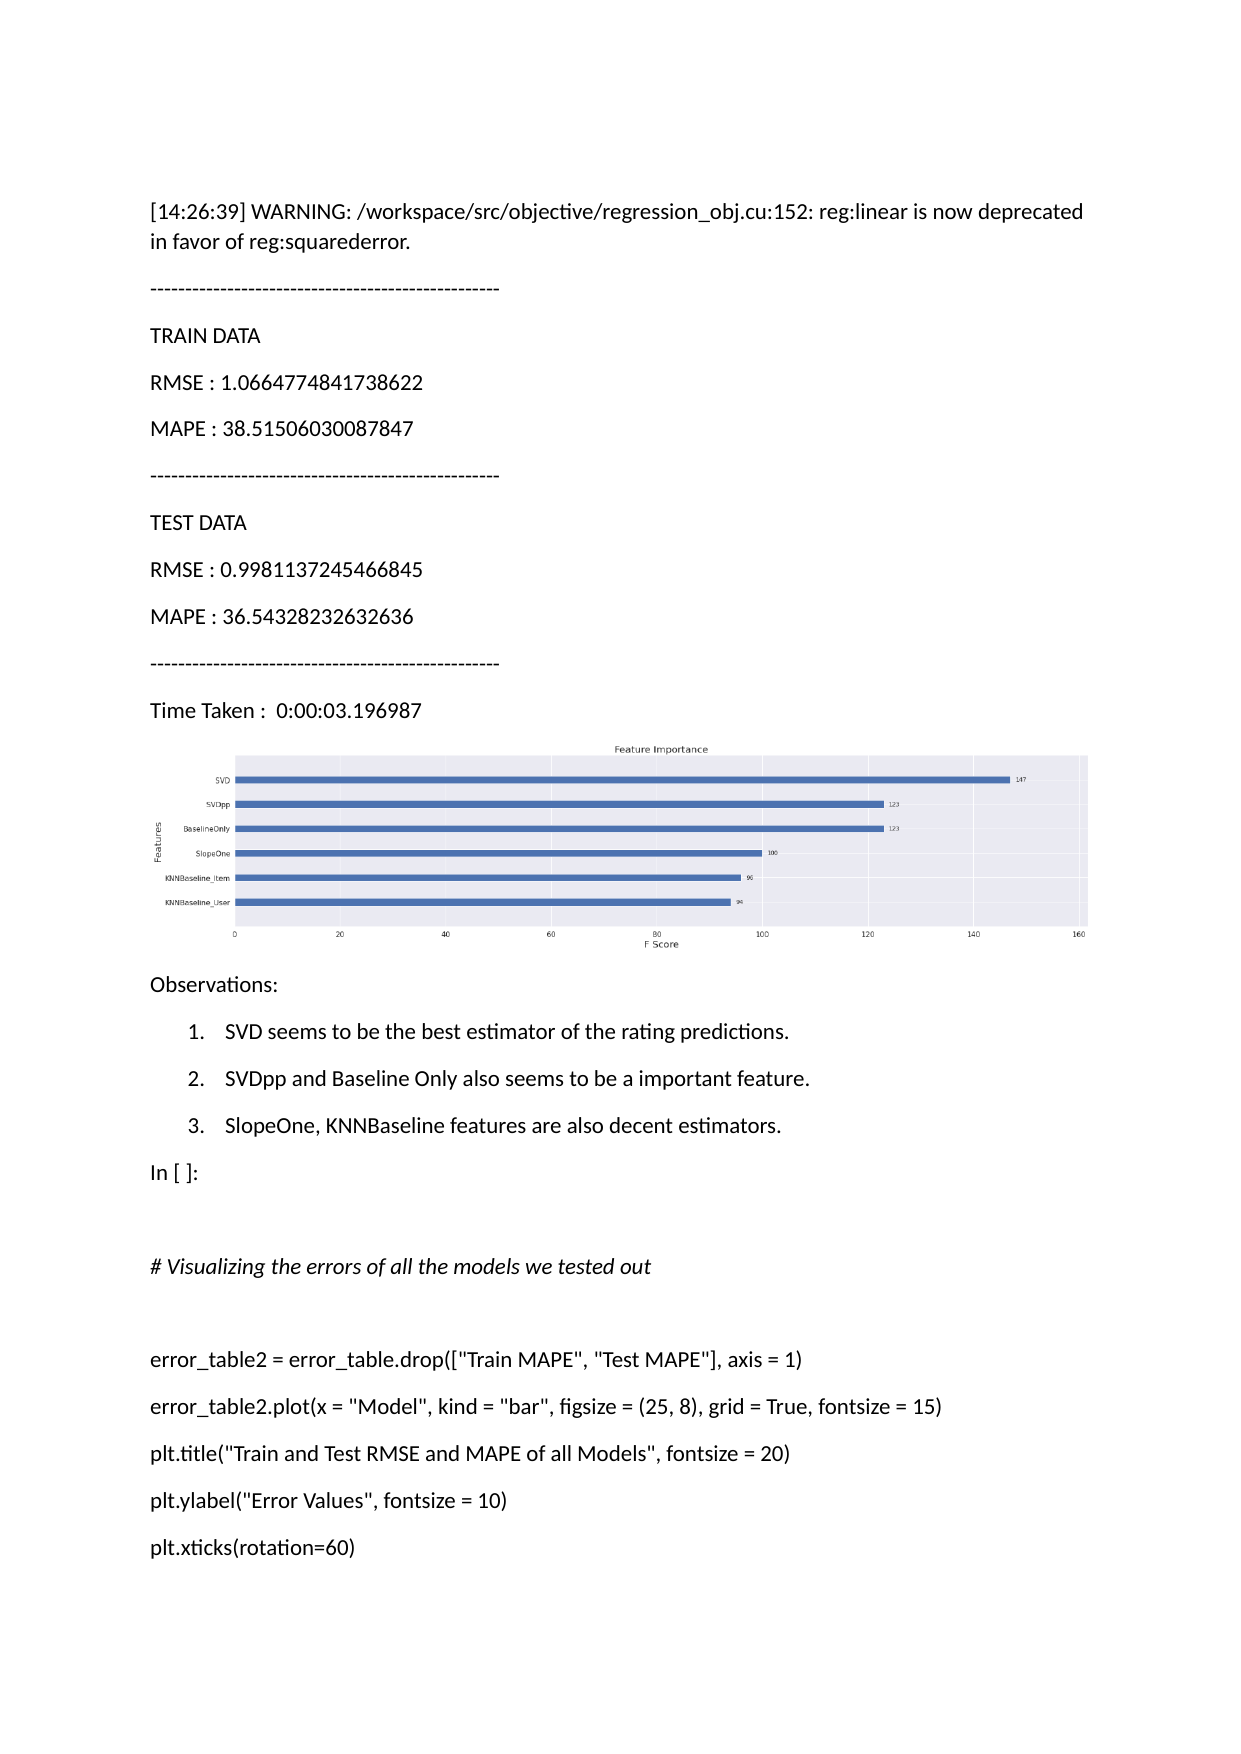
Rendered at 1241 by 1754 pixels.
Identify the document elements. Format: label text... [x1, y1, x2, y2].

text TRAIN DATA [150, 321, 1090, 349]
text RMSE : 0.9981137245466845 [150, 555, 1090, 583]
text Observations: [150, 971, 1090, 999]
text Time Taken : 0:00:03.196987 [150, 696, 1090, 724]
list SlopeOne, KNNBaseline features are also decent estimators. [187, 1111, 1090, 1139]
list SVD seems to be the best estimator of the rating predictions. [187, 1017, 1090, 1046]
text plt.xticks(rotation=60) [150, 1533, 1090, 1561]
text MAPE : 38.51506030087847 [150, 414, 1090, 443]
text -------------------------------------------------- [150, 274, 1090, 302]
text [14:26:39] WARNING: /workspace/src/objective/regression_obj.cu:152: reg:linear is now deprecated in favor of reg:squarederror. [150, 197, 1090, 255]
text RMSE : 1.0664774841738622 [150, 368, 1090, 396]
text -------------------------------------------------- [150, 461, 1090, 489]
text error_table2 = error_table.drop(["Train MAPE", "Test MAPE"], axis = 1) [150, 1346, 1090, 1374]
picture [150, 742, 1091, 952]
text TEST DATA [150, 508, 1090, 536]
text In [ ]: [150, 1158, 1090, 1186]
text # Visualizing the errors of all the models we tested out [150, 1252, 1090, 1280]
list SVDpp and Baseline Only also seems to be a important feature. [187, 1064, 1090, 1092]
text plt.title("Train and Test RMSE and MAPE of all Models", fontsize = 20) [150, 1439, 1090, 1467]
text error_table2.plot(x = "Model", kind = "bar", figsize = (25, 8), grid = True, fontsize = 15) [150, 1392, 1090, 1421]
text MAPE : 36.54328232632636 [150, 602, 1090, 630]
text plt.ylabel("Error Values", fontsize = 10) [150, 1486, 1090, 1514]
text -------------------------------------------------- [150, 649, 1090, 677]
